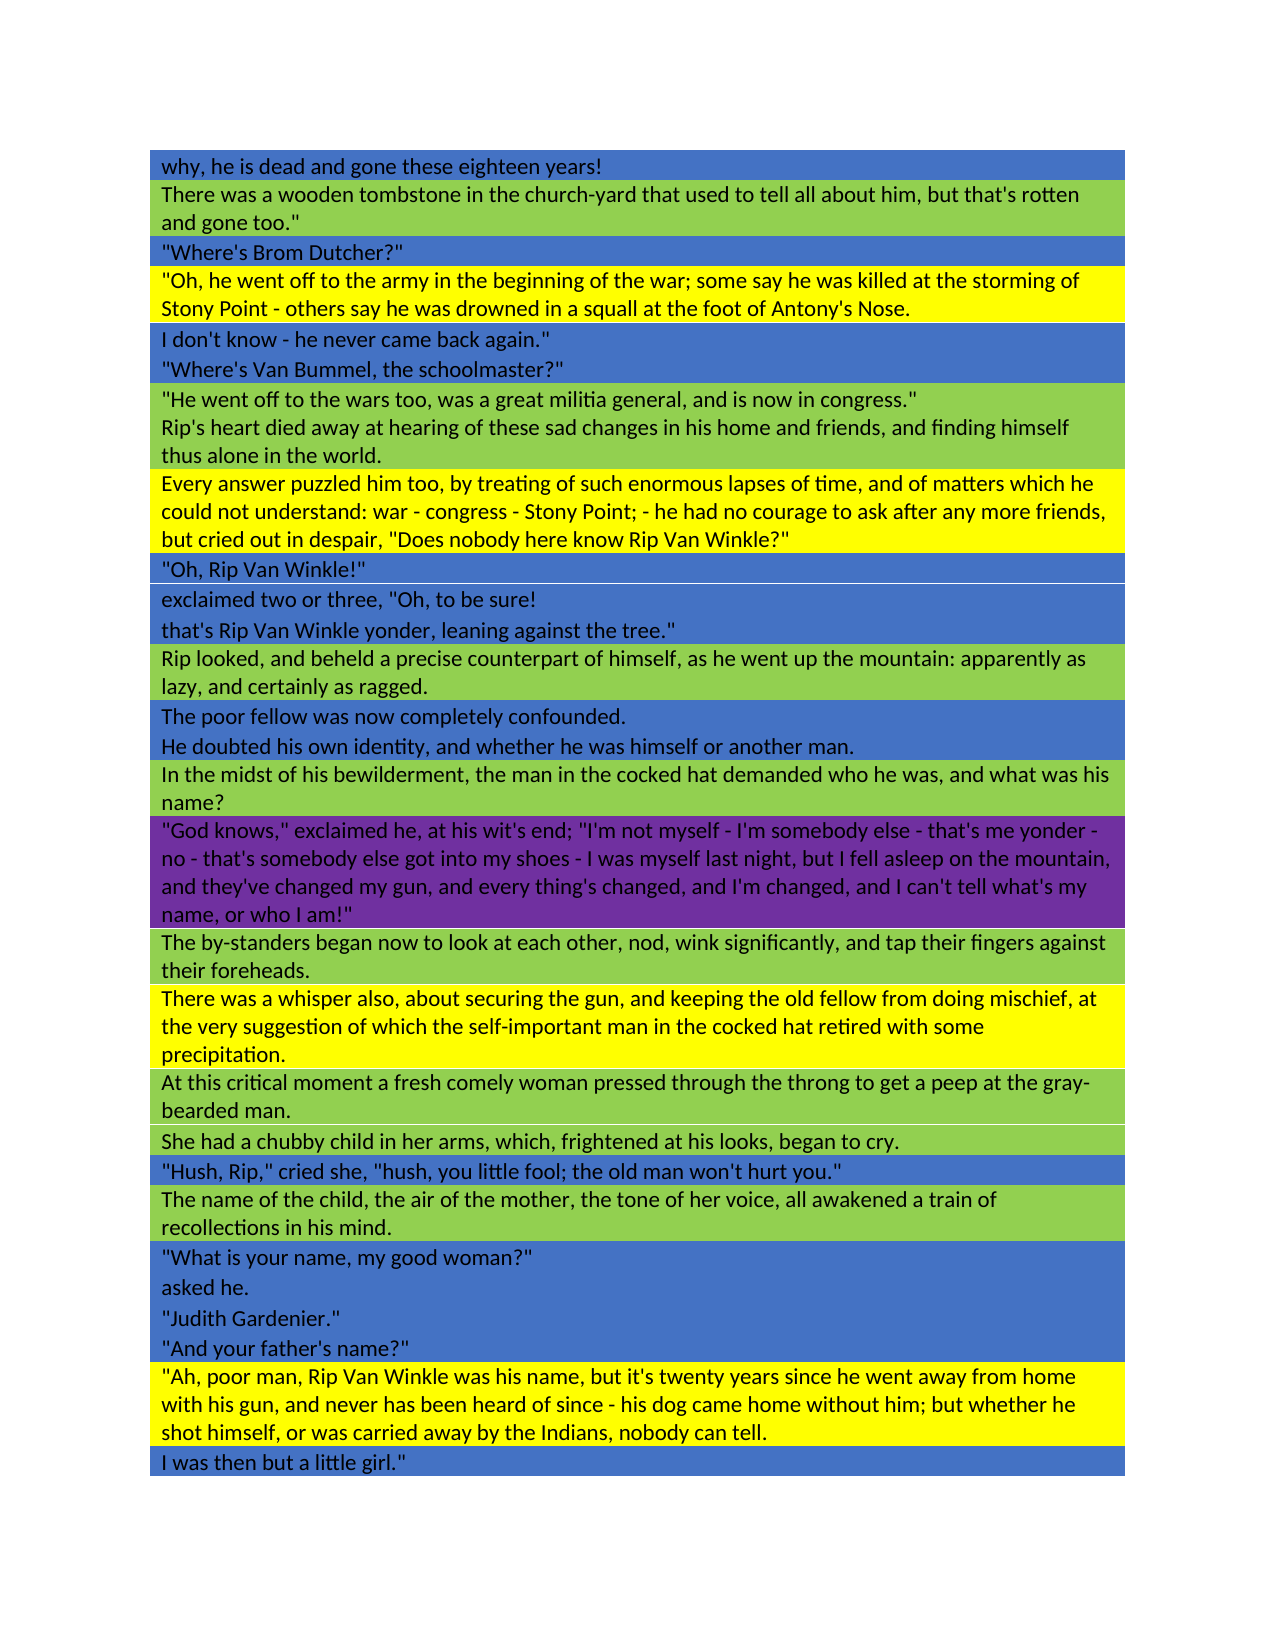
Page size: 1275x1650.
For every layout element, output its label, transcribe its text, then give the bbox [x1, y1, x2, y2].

table_cell There was a whisper also, about securing the gun, and keeping the old fellow from doing mischief, at the very suggestion of which the self-important man in the cocked hat retired with some precipitation. [150, 985, 1125, 1068]
table_cell "Hush, Rip," cried she, "hush, you little fool; the old man won't hurt you." [150, 1155, 1125, 1185]
table_cell "God knows," exclaimed he, at his wit's end; "I'm not myself - I'm somebody else - that's me yonder - no - that's somebody else got into my shoes - I was myself last night, but I fell asleep on the mountain, and they've changed my gun, and every thing's changed, and I'm changed, and I can't tell what's my name, or who I am!" [150, 816, 1125, 928]
table_cell "Where's Brom Dutcher?" [150, 236, 1125, 266]
table_cell I don't know - he never came back again." [150, 323, 1125, 353]
table_cell that's Rip Van Winkle yonder, leaning against the tree." [150, 614, 1125, 644]
table_cell "Oh, he went off to the army in the beginning of the war; some say he was killed at the storming of Stony Point - others say he was drowned in a squall at the foot of Antony's Nose. [150, 266, 1125, 322]
table_cell exclaimed two or three, "Oh, to be sure! [150, 584, 1125, 614]
table_cell I was then but a little girl." [150, 1446, 1125, 1476]
table_cell The by-standers began now to look at each other, nod, wink significantly, and tap their fingers against their foreheads. [150, 929, 1125, 984]
table_cell "Oh, Rip Van Winkle!" [150, 553, 1125, 583]
table_cell "Ah, poor man, Rip Van Winkle was his name, but it's twenty years since he went away from home with his gun, and never has been heard of since - his dog came home without him; but whether he shot himself, or was carried away by the Indians, nobody can tell. [150, 1362, 1125, 1446]
table_cell "What is your name, my good woman?" [150, 1241, 1125, 1271]
table_cell "Where's Van Bummel, the schoolmaster?" [150, 353, 1125, 383]
table_cell Every answer puzzled him too, by treating of such enormous lapses of time, and of matters which he could not understand: war - congress - Stony Point; - he had no courage to ask after any more friends, but cried out in despair, "Does nobody here know Rip Van Winkle?" [150, 469, 1125, 553]
table_cell He doubted his own identity, and whether he was himself or another man. [150, 730, 1125, 760]
table_cell "And your father's name?" [150, 1332, 1125, 1362]
table_cell The poor fellow was now completely confounded. [150, 700, 1125, 730]
table_cell asked he. [150, 1271, 1125, 1301]
table_cell "He went off to the wars too, was a great militia general, and is now in congress." [150, 383, 1125, 413]
table_cell There was a wooden tombstone in the church-yard that used to tell all about him, but that's rotten and gone too." [150, 180, 1125, 236]
table_cell why, he is dead and gone these eighteen years! [150, 150, 1125, 180]
table_cell "Judith Gardenier." [150, 1301, 1125, 1332]
table_cell In the midst of his bewilderment, the man in the cocked hat demanded who he was, and what was his name? [150, 760, 1125, 816]
table_cell She had a chubby child in her arms, which, frightened at his looks, began to cry. [150, 1125, 1125, 1155]
table_cell The name of the child, the air of the mother, the tone of her voice, all awakened a train of recollections in his mind. [150, 1185, 1125, 1241]
table_cell At this critical moment a fresh comely woman pressed through the throng to get a peep at the gray-bearded man. [150, 1069, 1125, 1124]
table_cell Rip's heart died away at hearing of these sad changes in his home and friends, and finding himself thus alone in the world. [150, 413, 1125, 469]
table_cell Rip looked, and beheld a precise counterpart of himself, as he went up the mountain: apparently as lazy, and certainly as ragged. [150, 644, 1125, 700]
